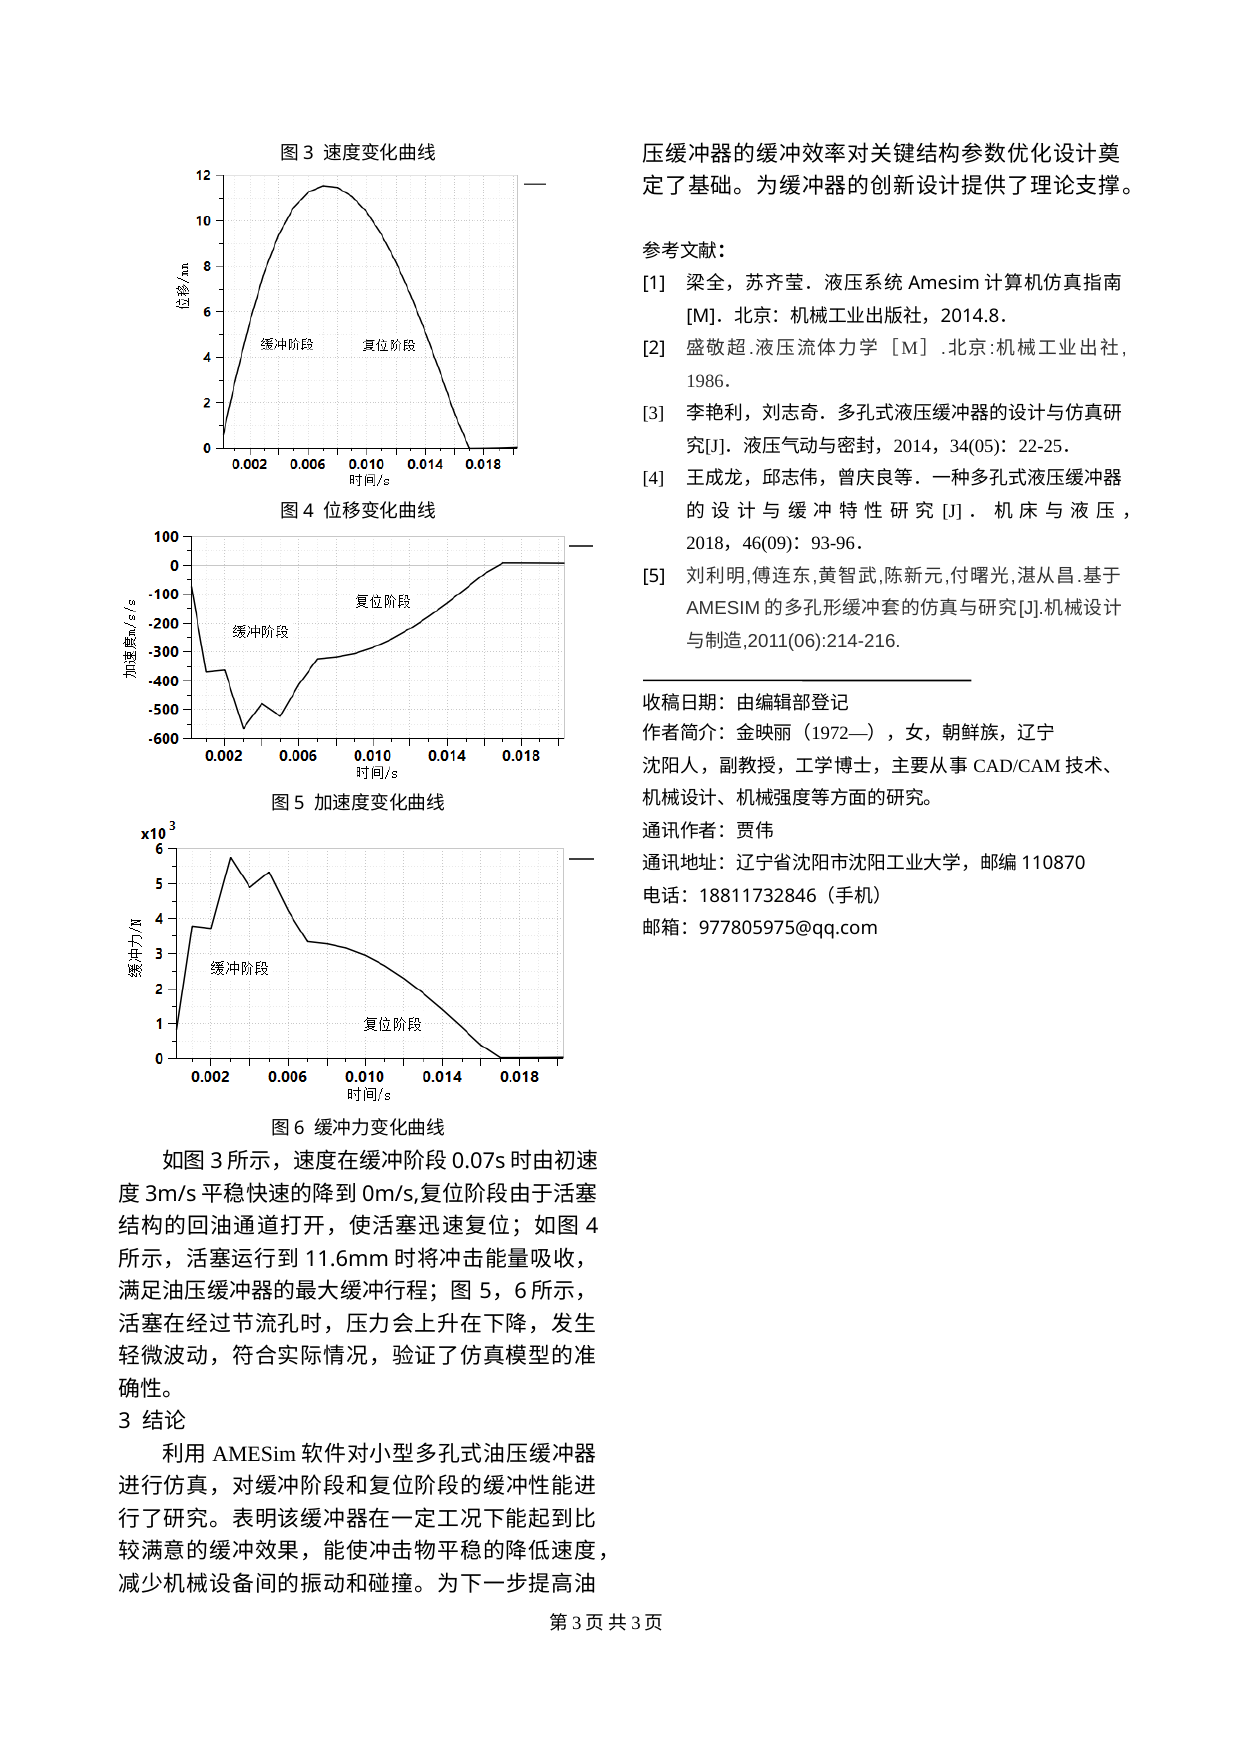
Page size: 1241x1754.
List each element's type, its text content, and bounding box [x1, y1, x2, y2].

list 王成龙，邱志伟，曾庆良等．一种多孔式液压缓冲器的设计与缓冲特性研究[J]．机床与液压，2018，46(09)：93-96． [642, 460, 1122, 558]
list 李艳利，刘志奇．多孔式液压缓冲器的设计与仿真研究[J]．液压气动与密封，2014，34(05)：22-25． [642, 395, 1122, 460]
text 作者简介：金映丽（1972—），女，朝鲜族，辽宁 [642, 715, 1122, 748]
text 收稿日期：由编辑部登记 [642, 688, 1122, 715]
text 通讯地址：辽宁省沈阳市沈阳工业大学，邮编110870 [642, 845, 1122, 878]
picture [118, 525, 598, 784]
text 图5 加速度变化曲线 [118, 785, 598, 817]
text 利用AMESim软件对小型多孔式油压缓冲器进行仿真，对缓冲阶段和复位阶段的缓冲性能进行了研究。表明该缓冲器在一定工况下能起到比较满意的缓冲效果，能使冲击物平稳的降低速度，减少机械设备间的振动和碰撞。为下一步提高油压缓冲器的缓冲效率对关键结构参数优化设计奠定了基础。为缓冲器的创新设计提供了理论支撑。 [642, 135, 1122, 233]
text 3 结论 [118, 1403, 598, 1435]
text 沈阳人，副教授，工学博士，主要从事CAD/CAM技术、机械设计、机械强度等方面的研究。 [642, 748, 1122, 813]
text 邮箱：977805975@qq.com [642, 910, 1122, 943]
text 通讯作者：贾伟 [642, 813, 1122, 845]
list 盛敬超.液压流体力学［M］.北京:机械工业出社,1986． [642, 330, 1122, 395]
text 参考文献： [642, 233, 1122, 265]
text 图6 缓冲力变化曲线 [118, 1110, 598, 1143]
list 刘利明,傅连东,黄智武,陈新元,付曙光,湛从昌.基于AMESIM的多孔形缓冲套的仿真与研究[J].机械设计与制造,2011(06):214-216. [642, 558, 1122, 655]
text 如图3所示，速度在缓冲阶段0.07s时由初速度3m/s平稳快速的降到0m/s,复位阶段由于活塞结构的回油通道打开，使活塞迅速复位；如图4所示，活塞运行到11.6mm时将冲击能量吸收，满足油压缓冲器的最大缓冲行程；图5，6所示，活塞在经过节流孔时，压力会上升在下降，发生轻微波动，符合实际情况，验证了仿真模型的准确性。 [118, 1143, 598, 1403]
text 图3 速度变化曲线 [118, 135, 598, 168]
text 电话：18811732846（手机） [642, 878, 1122, 910]
list 梁全，苏齐莹．液压系统Amesim计算机仿真指南[M]．北京：机械工业出版社，2014.8． [642, 265, 1122, 330]
picture [118, 817, 598, 1105]
text 利用AMESim软件对小型多孔式油压缓冲器进行仿真，对缓冲阶段和复位阶段的缓冲性能进行了研究。表明该缓冲器在一定工况下能起到比较满意的缓冲效果，能使冲击物平稳的降低速度，减少机械设备间的振动和碰撞。为下一步提高油压缓冲器的缓冲效率对关键结构参数优化设计奠定了基础。为缓冲器的创新设计提供了理论支撑。 [118, 1435, 598, 1598]
picture [167, 167, 549, 491]
text 图4 位移变化曲线 [118, 493, 598, 525]
